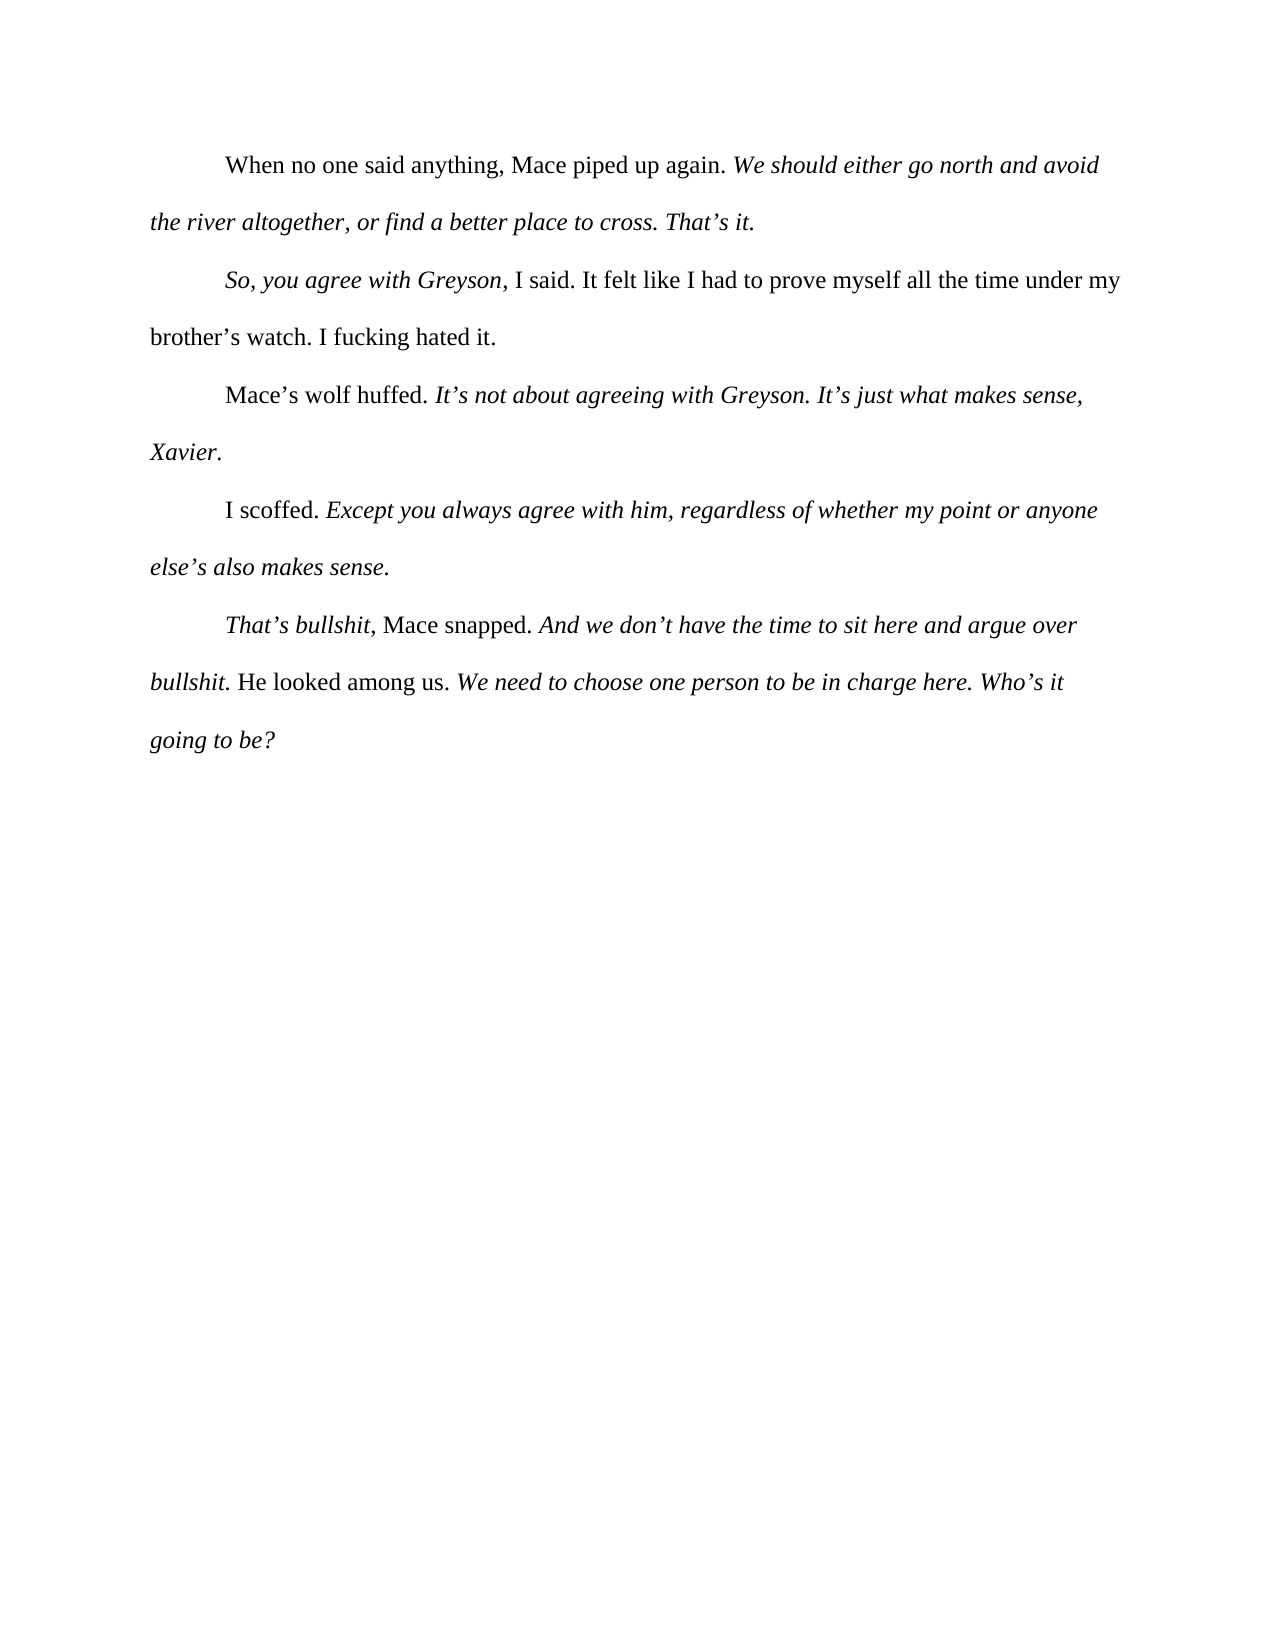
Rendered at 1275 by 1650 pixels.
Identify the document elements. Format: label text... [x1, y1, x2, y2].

text So, you agree with Greyson, I said. It felt like I had to prove myself all the time under my brother’s watch. I fucking hated it. [150, 265, 1125, 351]
text Mace’s wolf huffed. It’s not about agreeing with Greyson. It’s just what makes sense, Xavier. [150, 380, 1125, 466]
text When no one said anything, Mace piped up again. We should either go north and avoid the river altogether, or find a better place to cross. That’s it. [150, 150, 1125, 236]
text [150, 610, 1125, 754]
text I scoffed. Except you always agree with him, regardless of whether my point or anyone else’s also makes sense. [150, 495, 1125, 581]
